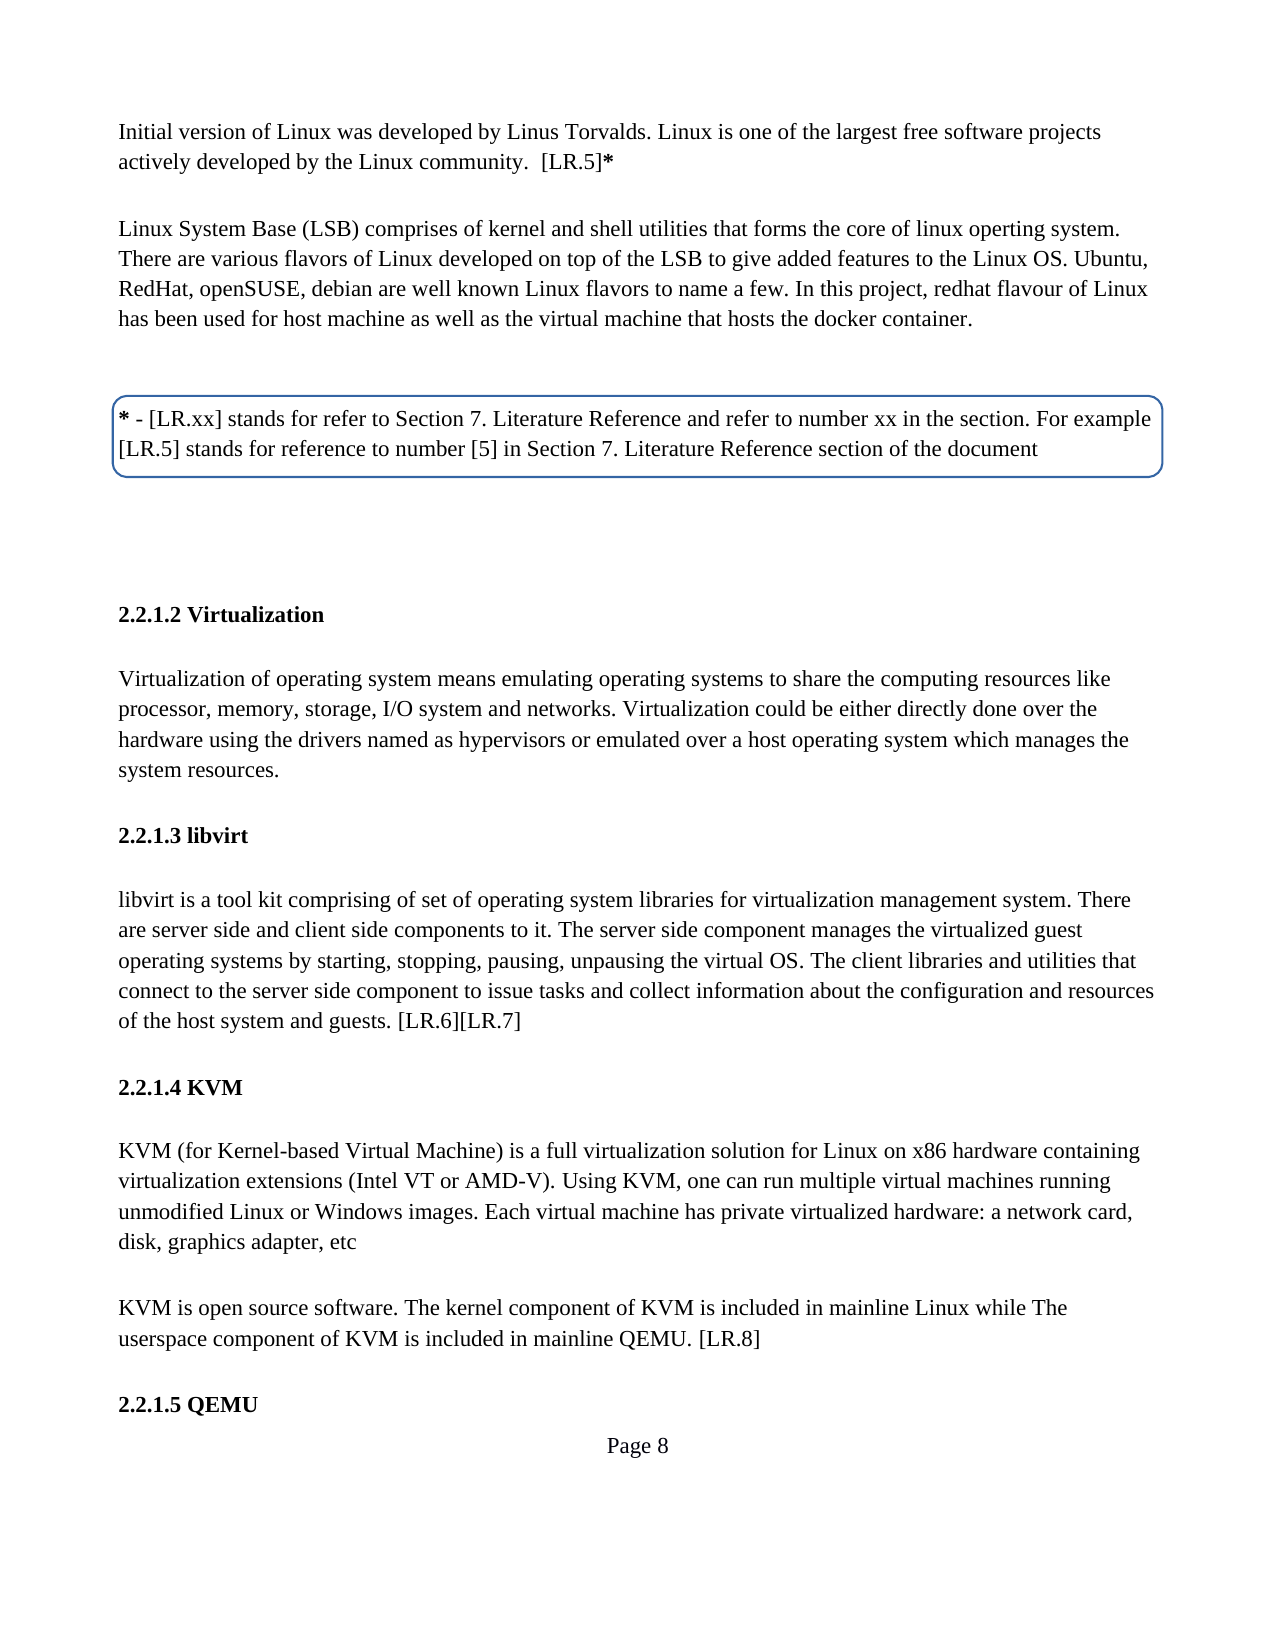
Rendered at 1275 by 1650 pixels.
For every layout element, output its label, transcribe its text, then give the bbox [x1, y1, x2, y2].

list 2.2.1.2 Virtualization [118, 601, 1157, 628]
text KVM is open source software. The kernel component of KVM is included in mainline Linux while The userspace component of KVM is included in mainline QEMU. [LR.8] [118, 1294, 1157, 1351]
text Virtualization of operating system means emulating operating systems to share the computing resources like processor, memory, storage, I/O system and networks. Virtualization could be either directly done over the hardware using the drivers named as hypervisors or emulated over a host operating system which manages the system resources. [118, 665, 1157, 782]
text libvirt is a tool kit comprising of set of operating system libraries for virtualization management system. There are server side and client side components to it. The server side component manages the virtualized guest operating systems by starting, stopping, pausing, unpausing the virtual OS. The client libraries and utilities that connect to the server side component to issue tasks and collect information about the configuration and resources of the host system and guests. [LR.6][LR.7] [118, 886, 1157, 1033]
text 2.2.1.4 KVM [118, 1073, 1157, 1100]
text 2.2.1.5 QEMU [118, 1391, 1157, 1417]
text KVM (for Kernel-based Virtual Machine) is a full virtualization solution for Linux on x86 hardware containing virtualization extensions (Intel VT or AMD-V). Using KVM, one can run multiple virtual machines running unmodified Linux or Windows images. Each virtual machine has private virtualized hardware: a network card, disk, graphics adapter, etc [118, 1137, 1157, 1254]
text Linux System Base (LSB) comprises of kernel and shell utilities that forms the core of linux operting system. There are various flavors of Linux developed on top of the LSB to give added features to the Linux OS. Ubuntu, RedHat, openSUSE, debian are well known Linux flavors to name a few. In this project, redhat flavour of Linux has been used for host machine as well as the virtual machine that hosts the docker container. [118, 215, 1157, 332]
text Initial version of Linux was developed by Linus Torvalds. Linux is one of the largest free software projects actively developed by the Linux community. [LR.5]* [118, 118, 1157, 175]
text 2.2.1.3 libvirt [118, 822, 1157, 849]
text * - [LR.xx] stands for refer to Section 7. Literature Reference and refer to number xx in the section. For example [LR.5] stands for reference to number [5] in Section 7. Literature Reference section of the document [118, 405, 1157, 462]
